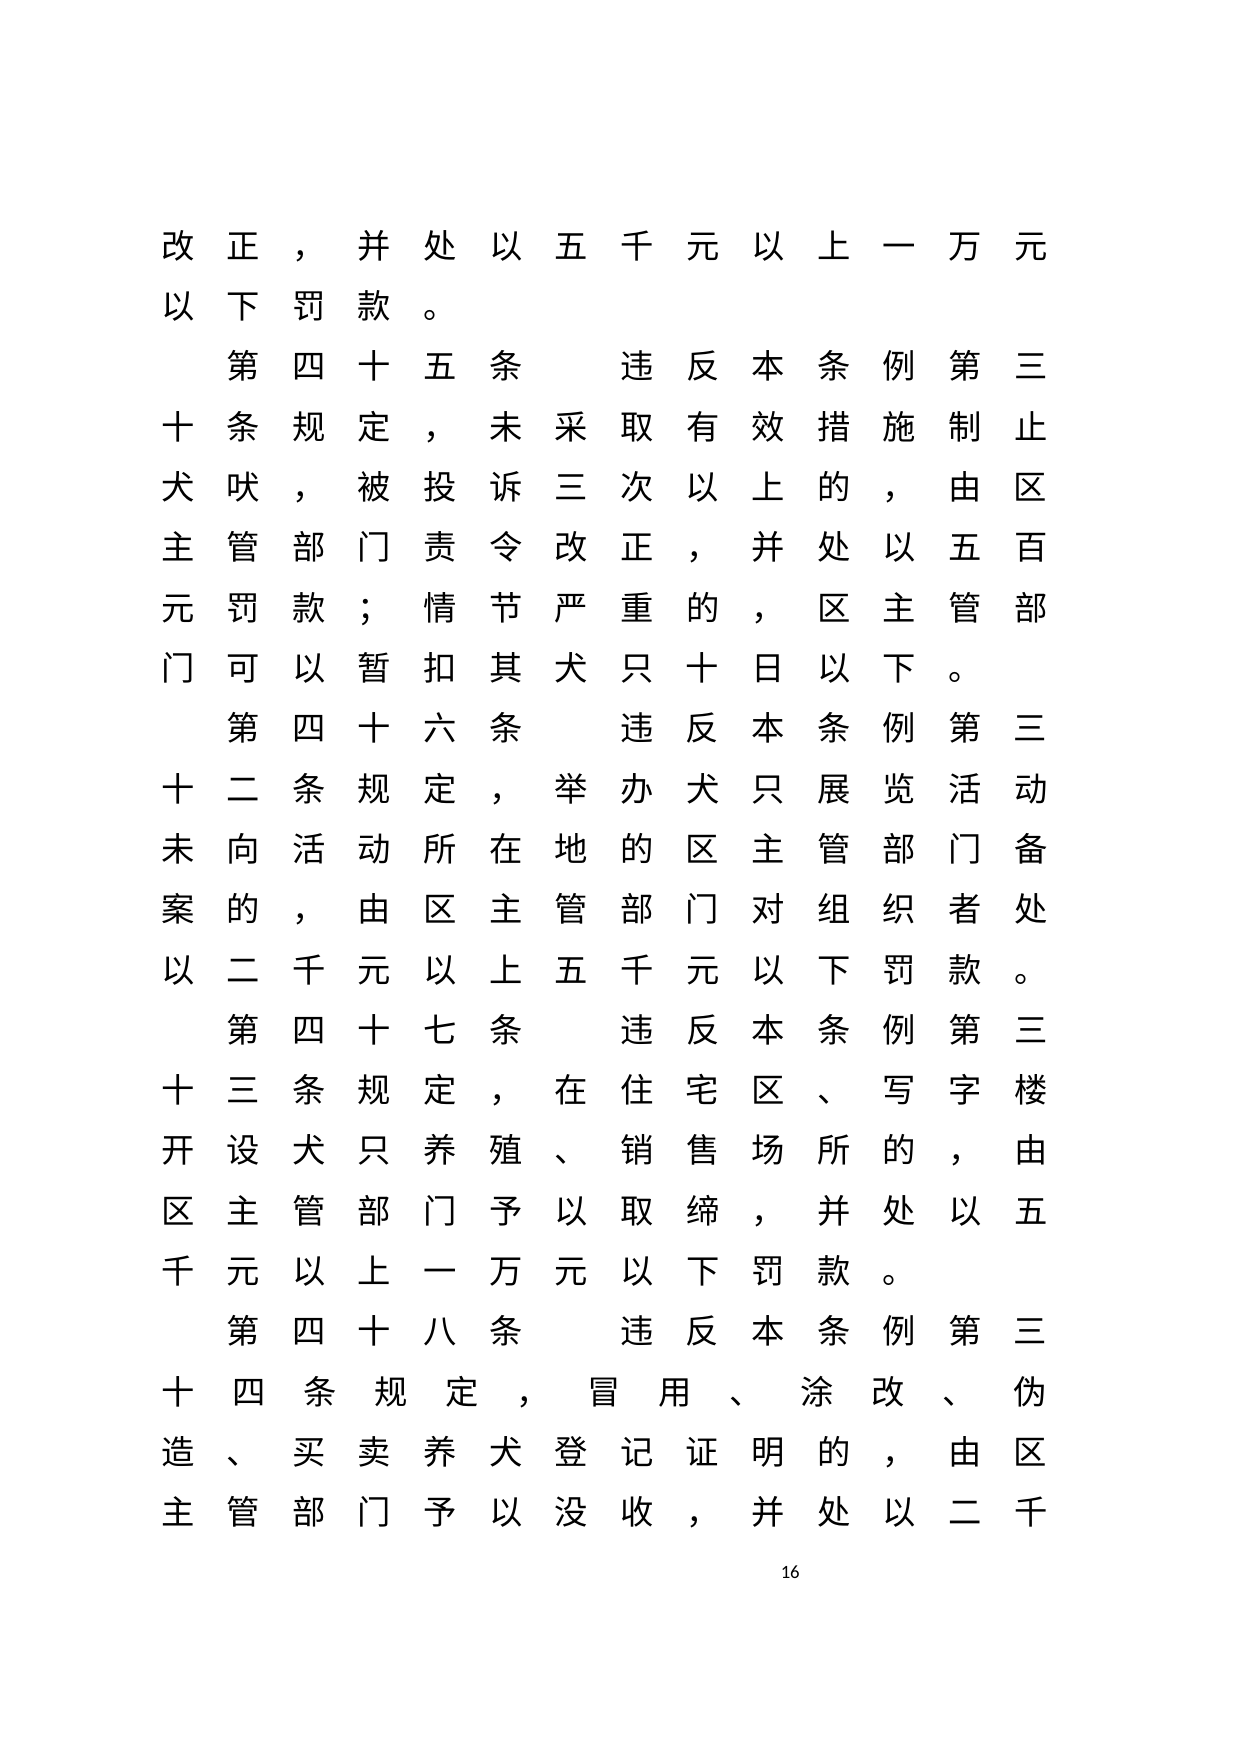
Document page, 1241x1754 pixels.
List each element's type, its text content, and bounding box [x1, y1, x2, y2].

text 第四十七条 违反本条例第三十三条规定，在住宅区、写字楼开设犬只养殖、销售场所的，由区主管部门予以取缔，并处以五千元以上一万元以下罚款。 [161, 998, 1079, 1299]
text 第四十六条 违反本条例第三十二条规定，举办犬只展览活动未向活动所在地的区主管部门备案的，由区主管部门对组织者处以二千元以上五千元以下罚款。 [161, 696, 1079, 998]
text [161, 213, 1079, 334]
text 第四十五条 违反本条例第三十条规定，未采取有效措施制止犬吠，被投诉三次以上的，由区主管部门责令改正，并处以五百元罚款；情节严重的，区主管部门可以暂扣其犬只十日以下。 [161, 334, 1079, 696]
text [161, 1299, 1079, 1540]
